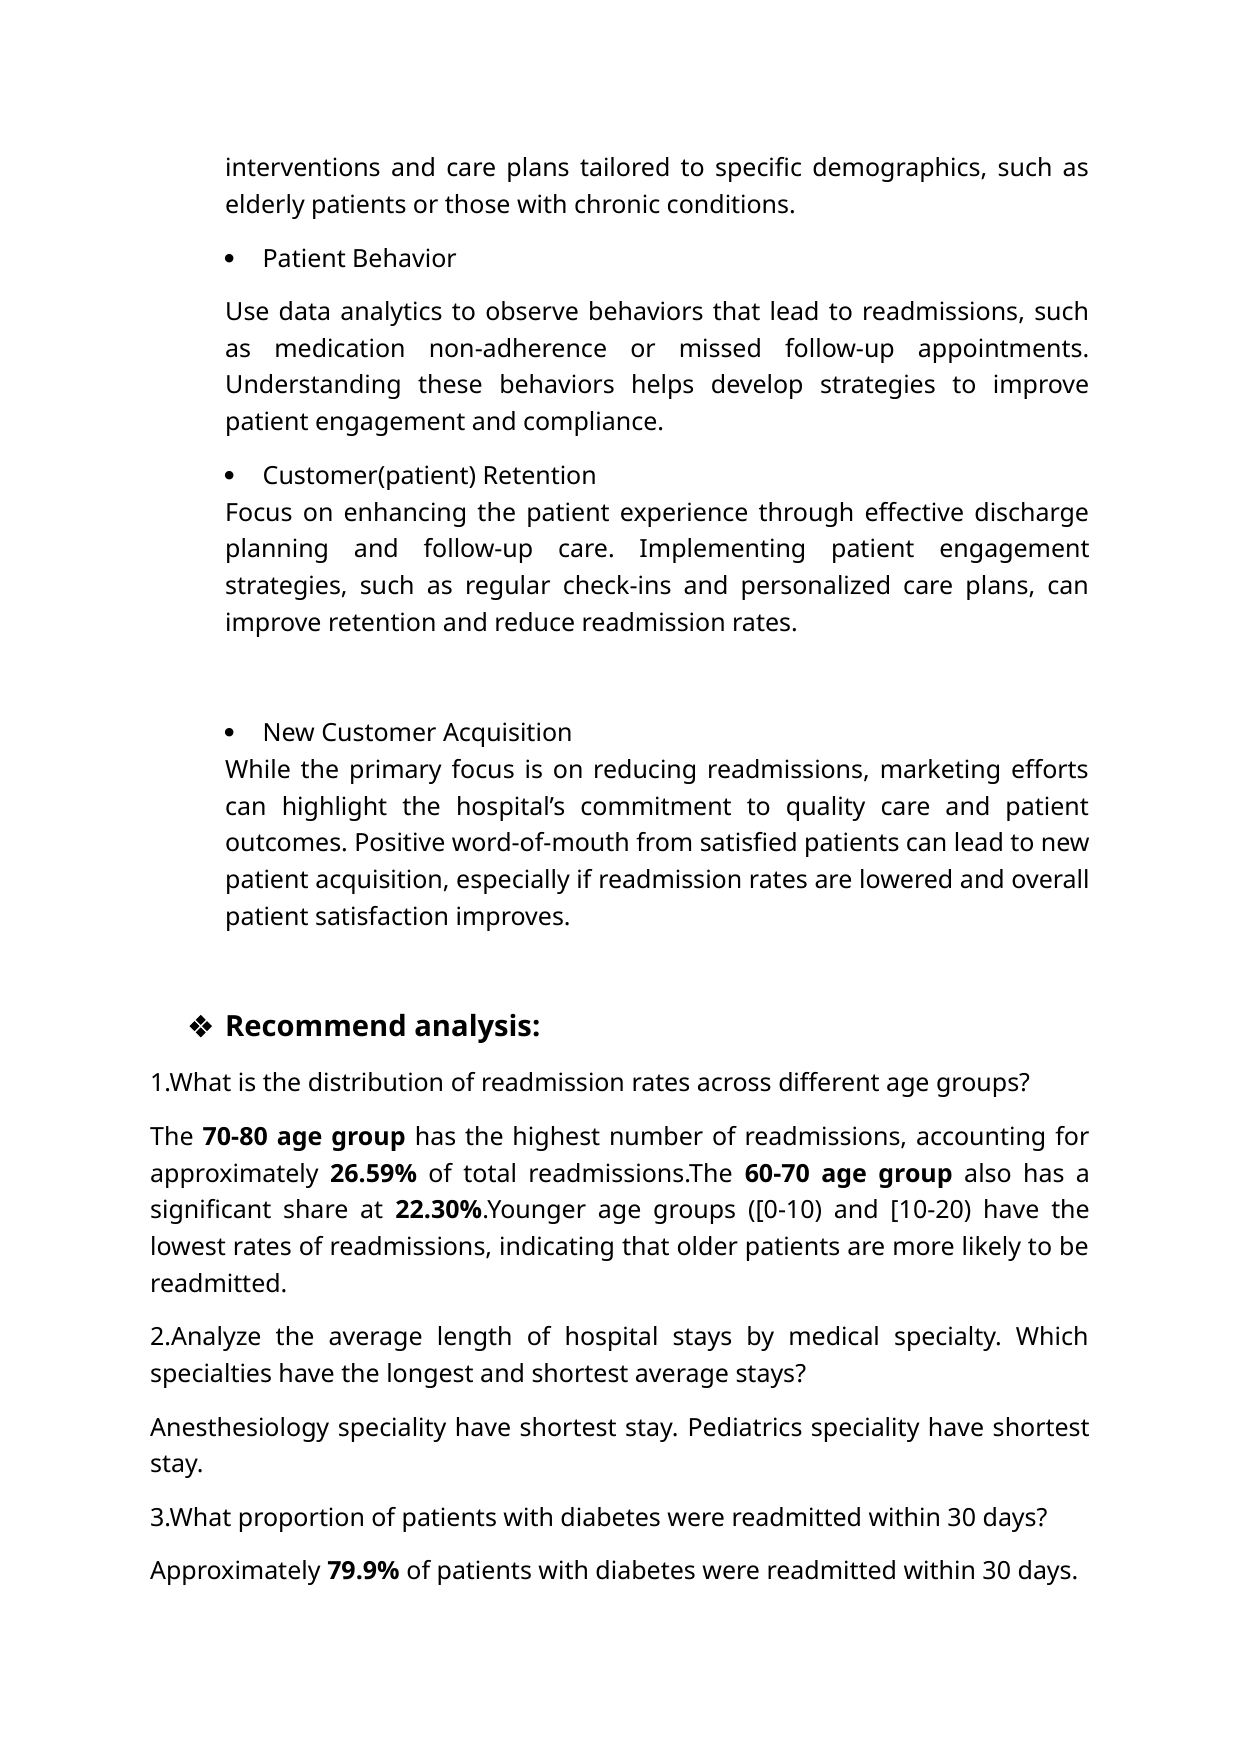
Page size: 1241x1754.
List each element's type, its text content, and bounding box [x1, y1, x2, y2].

list New Customer Acquisition [225, 715, 1090, 749]
list Customer(patient) Retention [225, 457, 1090, 491]
list Recommend analysis: [187, 1006, 1090, 1045]
text 2.Analyze the average length of hospital stays by medical specialty. Which specialties have the longest and shortest average stays? [150, 1319, 1090, 1390]
text Anesthesiology speciality have shortest stay. Pediatrics speciality have shortest stay. [150, 1409, 1090, 1480]
list Focus on enhancing the patient experience through effective discharge planning and follow-up care. Implementing patient engagement strategies, such as regular check-ins and personalized care plans, can improve retention and reduce readmission rates. [225, 494, 1090, 638]
text The 70-80 age group has the highest number of readmissions, accounting for approximately 26.59% of total readmissions.The 60-70 age group also has a significant share at 22.30%.Younger age groups ([0-10) and [10-20) have the lowest rates of readmissions, indicating that older patients are more likely to be readmitted. [150, 1118, 1090, 1299]
list Patient Behavior [225, 240, 1090, 274]
text Use data analytics to observe behaviors that lead to readmissions, such as medication non-adherence or missed follow-up appointments. Understanding these behaviors helps develop strategies to improve patient engagement and compliance. [225, 294, 1090, 438]
text 1.What is the distribution of readmission rates across different age groups? [150, 1065, 1090, 1099]
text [225, 150, 1090, 221]
text Approximately 79.9% of patients with diabetes were readmitted within 30 days. [150, 1553, 1090, 1587]
list While the primary focus is on reducing readmissions, marketing efforts can highlight the hospital’s commitment to quality care and patient outcomes. Positive word-of-mouth from satisfied patients can lead to new patient acquisition, especially if readmission rates are lowered and overall patient satisfaction improves. [225, 752, 1090, 933]
text 3.What proportion of patients with diabetes were readmitted within 30 days? [150, 1499, 1090, 1533]
